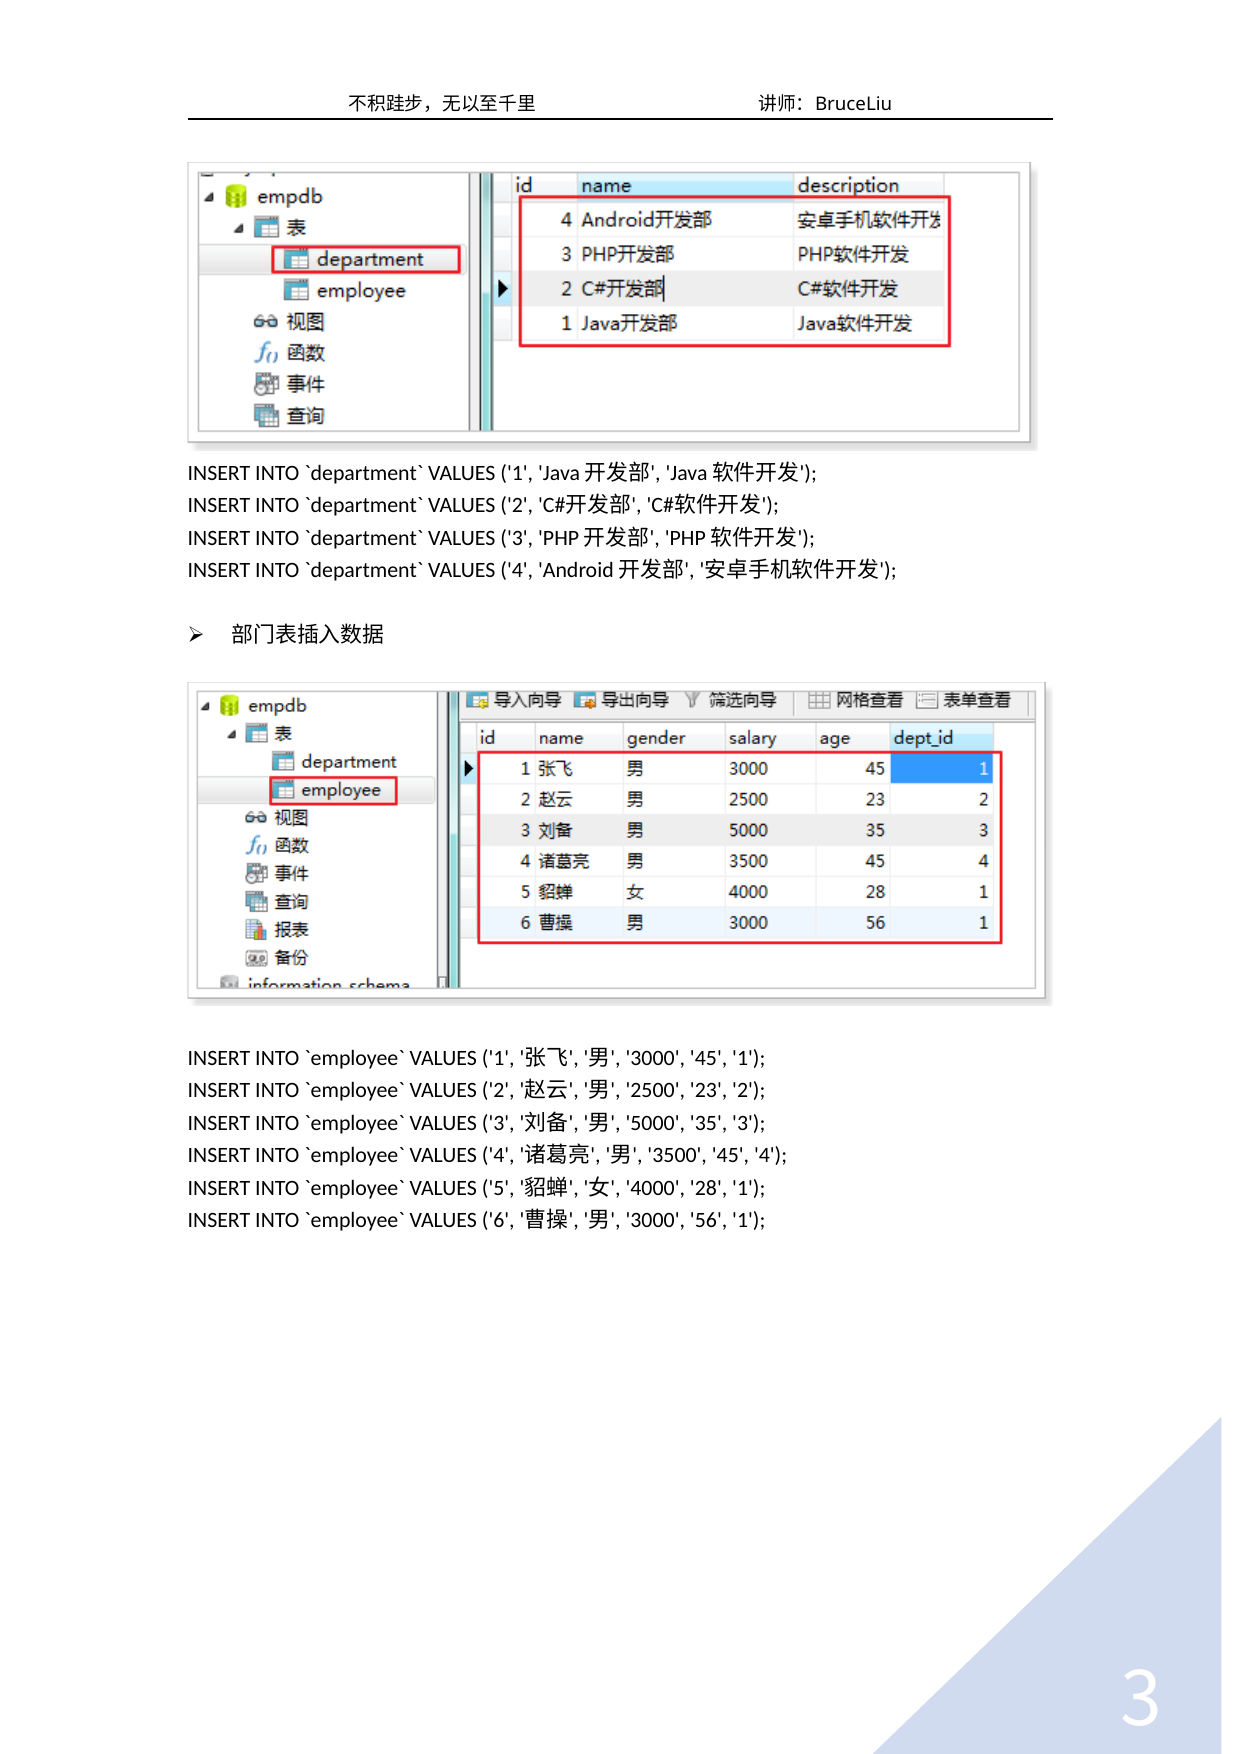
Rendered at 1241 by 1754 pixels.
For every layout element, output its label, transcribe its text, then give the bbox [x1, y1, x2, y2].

text INSERT INTO `employee` VALUES ('4', '诸葛亮', '男', '3500', '45', '4'); [187, 1137, 1053, 1169]
text INSERT INTO `employee` VALUES ('3', '刘备', '男', '5000', '35', '3'); [187, 1104, 1053, 1137]
text INSERT INTO `department` VALUES ('1', 'Java开发部', 'Java软件开发'); [187, 454, 1053, 487]
text INSERT INTO `employee` VALUES ('5', '貂蝉', '女', '4000', '28', '1'); [187, 1169, 1053, 1202]
text INSERT INTO `department` VALUES ('3', 'PHP开发部', 'PHP软件开发'); [187, 519, 1053, 552]
list 部门表插入数据 [187, 617, 1053, 649]
picture [187, 162, 1038, 451]
text INSERT INTO `employee` VALUES ('6', '曹操', '男', '3000', '56', '1'); [187, 1202, 1053, 1234]
text INSERT INTO `employee` VALUES ('1', '张飞', '男', '3000', '45', '1'); [187, 1039, 1053, 1072]
text INSERT INTO `department` VALUES ('2', 'C#开发部', 'C#软件开发'); [187, 487, 1053, 519]
text INSERT INTO `employee` VALUES ('2', '赵云', '男', '2500', '23', '2'); [187, 1072, 1053, 1104]
text INSERT INTO `department` VALUES ('4', 'Android开发部', '安卓手机软件开发'); [187, 552, 1053, 584]
picture [187, 682, 1053, 1006]
